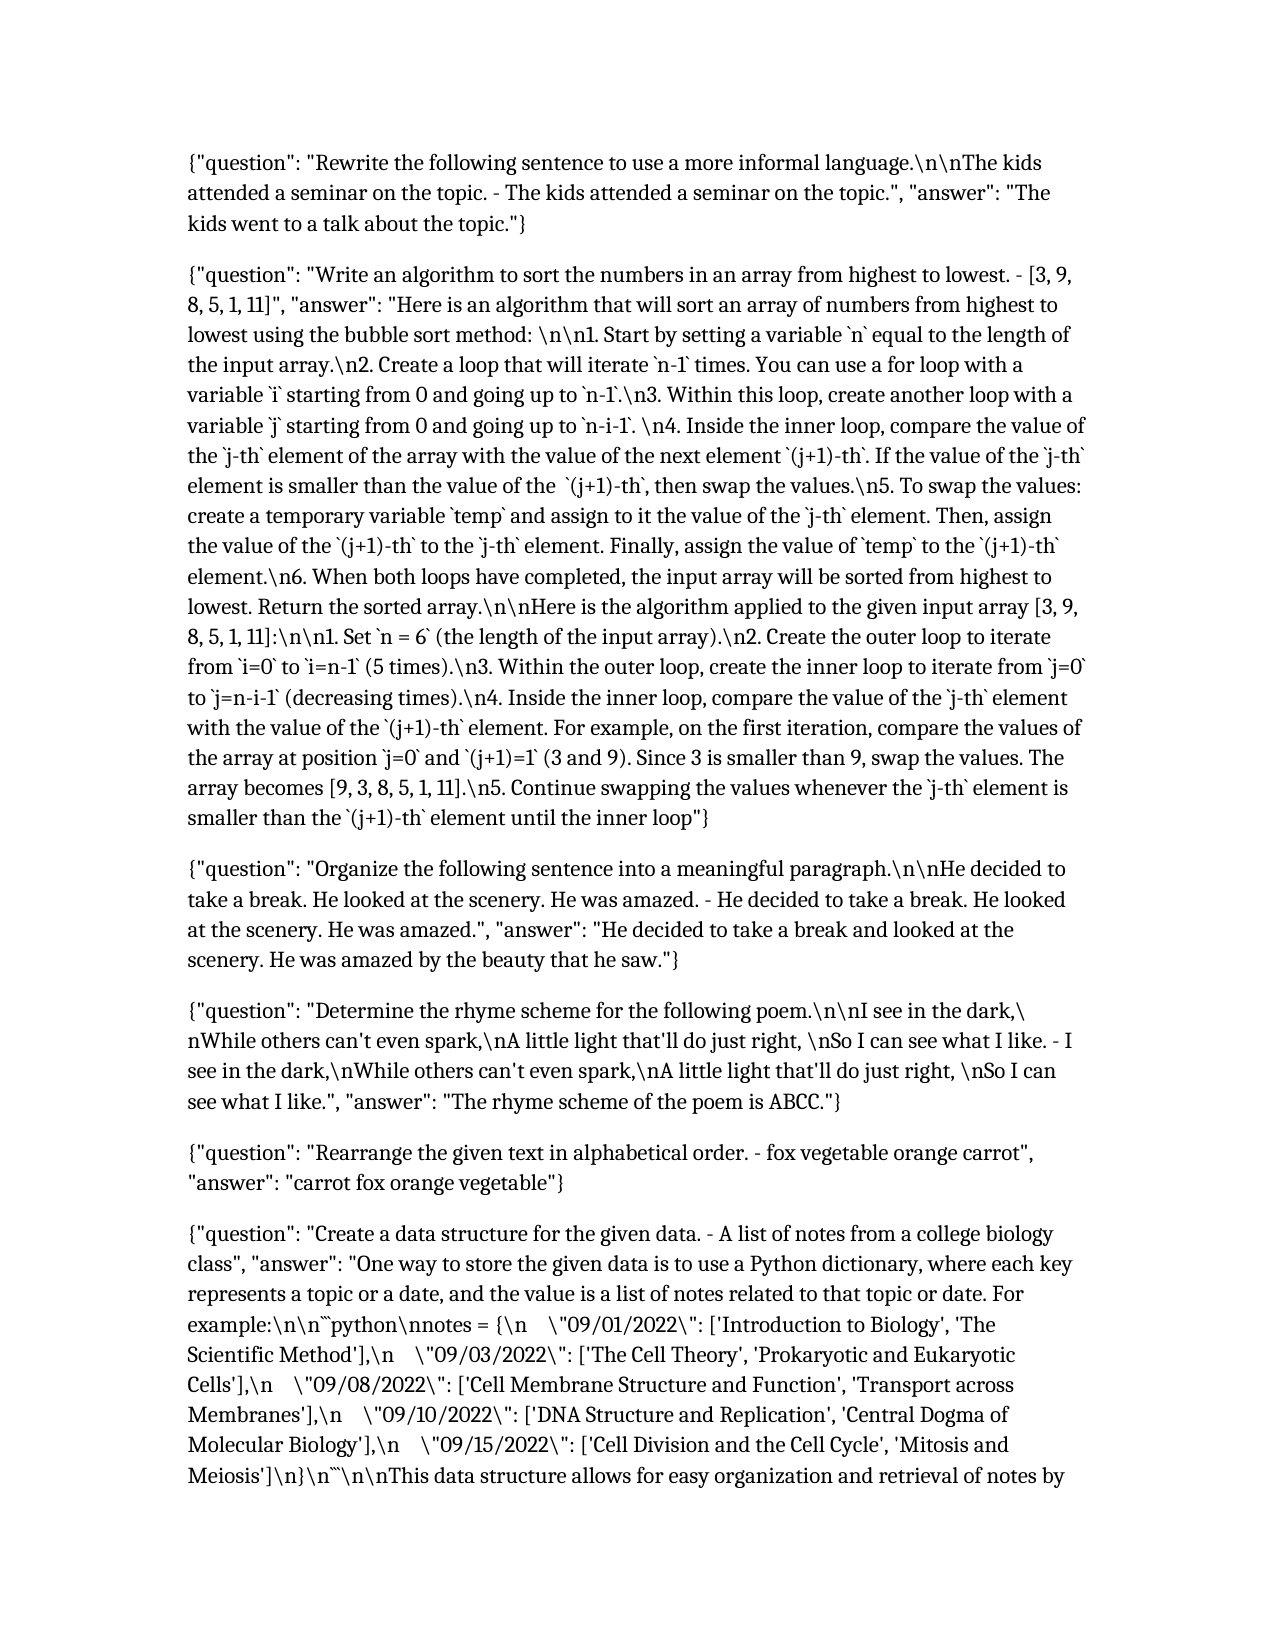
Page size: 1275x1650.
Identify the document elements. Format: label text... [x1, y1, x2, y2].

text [187, 1221, 1087, 1489]
text {"question": "Write an algorithm to sort the numbers in an array from highest to lowest. - [3, 9, 8, 5, 1, 11]", "answer": "Here is an algorithm that will sort an array of numbers from highest to lowest using the bubble sort method: \n\n1. Start by setting a variable `n` equal to the length of the input array.\n2. Create a loop that will iterate `n-1` times. You can use a for loop with a variable `i` starting from 0 and going up to `n-1`.\n3. Within this loop, create another loop with a variable `j` starting from 0 and going up to `n-i-1`. \n4. Inside the inner loop, compare the value of the `j-th` element of the array with the value of the next element `(j+1)-th`. If the value of the `j-th` element is smaller than the value of the `(j+1)-th`, then swap the values.\n5. To swap the values: create a temporary variable `temp` and assign to it the value of the `j-th` element. Then, assign the value of the `(j+1)-th` to the `j-th` element. Finally, assign the value of `temp` to the `(j+1)-th` element.\n6. When both loops have completed, the input array will be sorted from highest to lowest. Return the sorted array.\n\nHere is the algorithm applied to the given input array [3, 9, 8, 5, 1, 11]:\n\n1. Set `n = 6` (the length of the input array).\n2. Create the outer loop to iterate from `i=0` to `i=n-1` (5 times).\n3. Within the outer loop, create the inner loop to iterate from `j=0` to `j=n-i-1` (decreasing times).\n4. Inside the inner loop, compare the value of the `j-th` element with the value of the `(j+1)-th` element. For example, on the first iteration, compare the values of the array at position `j=0` and `(j+1)=1` (3 and 9). Since 3 is smaller than 9, swap the values. The array becomes [9, 3, 8, 5, 1, 11].\n5. Continue swapping the values whenever the `j-th` element is smaller than the `(j+1)-th` element until the inner loop"} [187, 261, 1087, 832]
text {"question": "Organize the following sentence into a meaningful paragraph.\n\nHe decided to take a break. He looked at the scenery. He was amazed. - He decided to take a break. He looked at the scenery. He was amazed.", "answer": "He decided to take a break and looked at the scenery. He was amazed by the beauty that he saw."} [187, 856, 1087, 973]
text {"question": "Rewrite the following sentence to use a more informal language.\n\nThe kids attended a seminar on the topic. - The kids attended a seminar on the topic.", "answer": "The kids went to a talk about the topic."} [187, 150, 1087, 237]
text {"question": "Rearrange the given text in alphabetical order. - fox vegetable orange carrot", "answer": "carrot fox orange vegetable"} [187, 1139, 1087, 1196]
text {"question": "Determine the rhyme scheme for the following poem.\n\nI see in the dark,\nWhile others can't even spark,\nA little light that'll do just right, \nSo I can see what I like. - I see in the dark,\nWhile others can't even spark,\nA little light that'll do just right, \nSo I can see what I like.", "answer": "The rhyme scheme of the poem is ABCC."} [187, 998, 1087, 1115]
